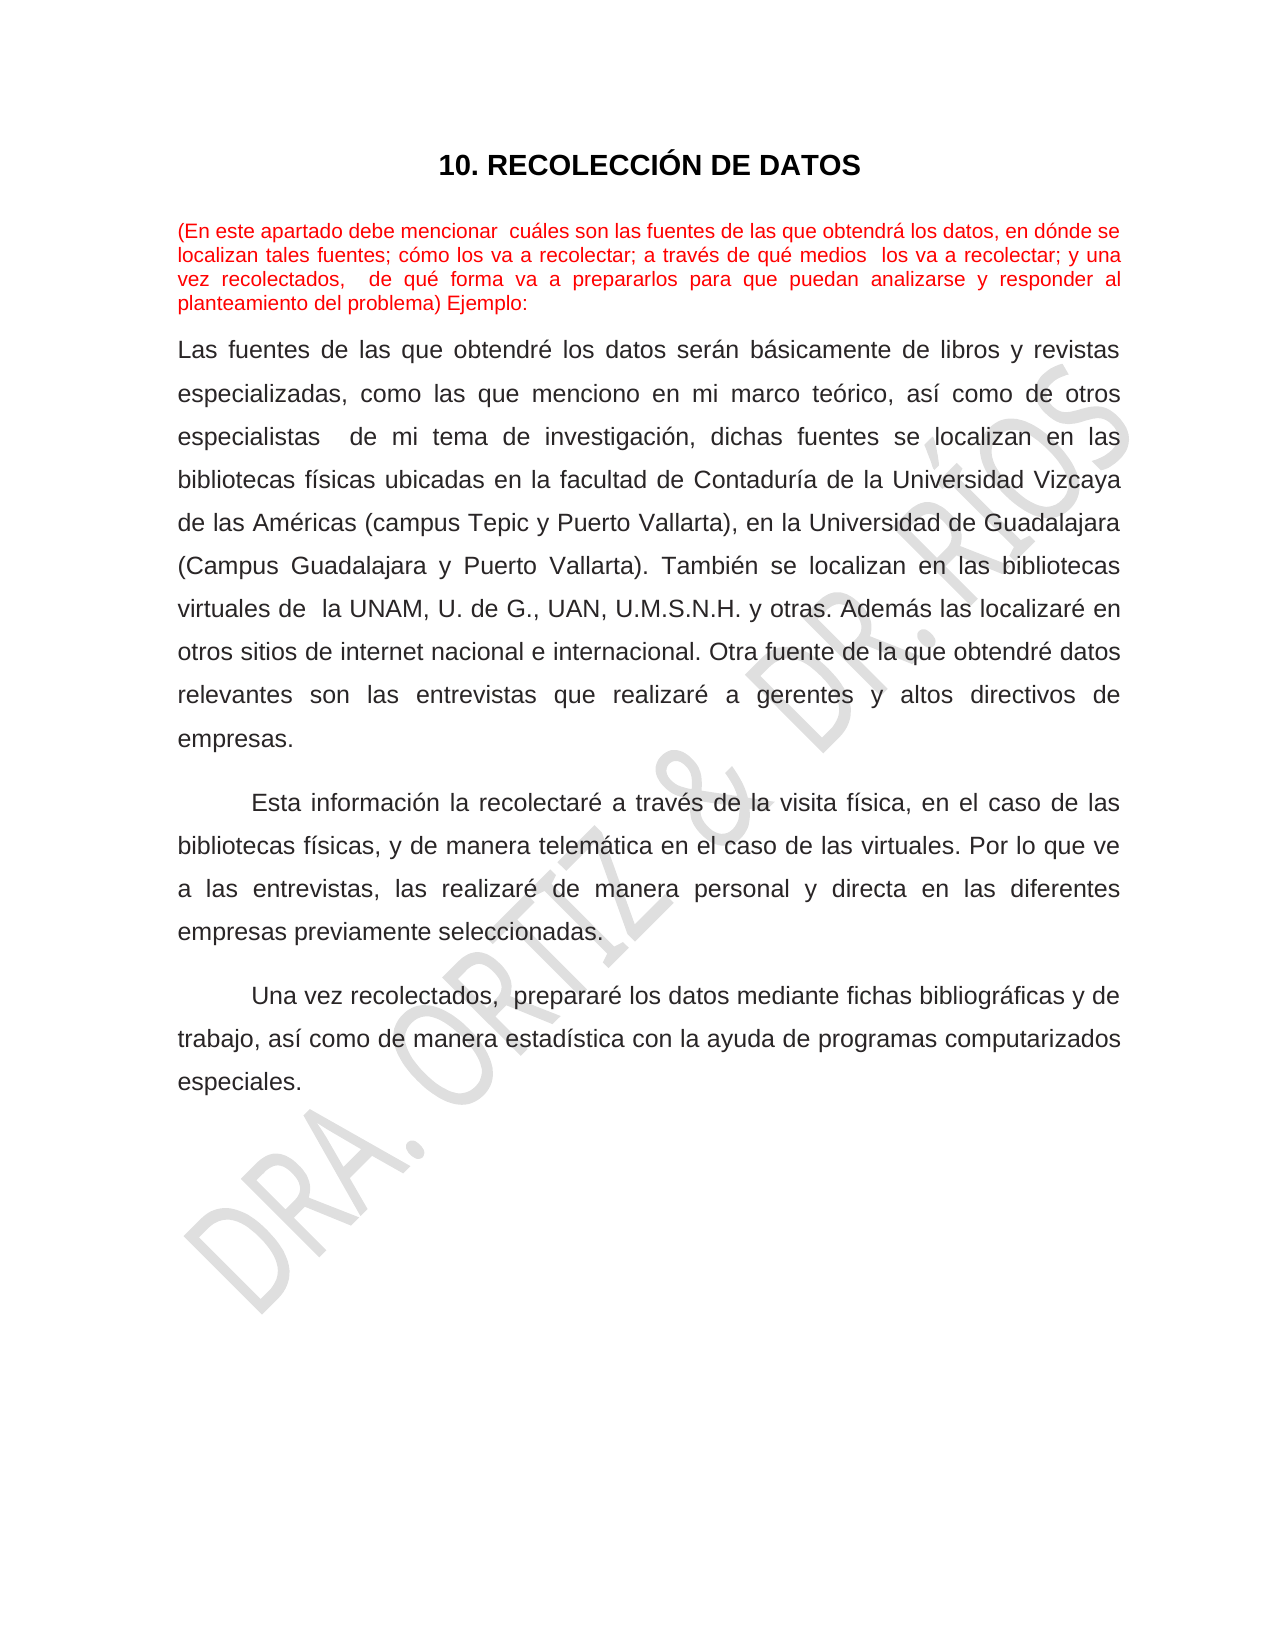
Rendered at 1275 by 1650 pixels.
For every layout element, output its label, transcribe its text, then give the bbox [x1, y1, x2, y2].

text 10. RECOLECCIÓN DE DATOS [177, 148, 1122, 181]
text Una vez recolectados, prepararé los datos mediante fichas bibliográficas y de trabajo, así como de manera estadística con la ayuda de programas computarizados especiales. [177, 981, 1122, 1096]
text Esta información la recolectaré a través de la visita física, en el caso de las bibliotecas físicas, y de manera telemática en el caso de las virtuales. Por lo que ve a las entrevistas, las realizaré de manera personal y directa en las diferentes empresas previamente seleccionadas. [177, 787, 1122, 946]
text (En este apartado debe mencionar cuáles son las fuentes de las que obtendrá los datos, en dónde se localizan tales fuentes; cómo los va a recolectar; a través de qué medios los va a recolectar; y una vez recolectados, de qué forma va a prepararlos para que puedan analizarse y responder al planteamiento del problema) Ejemplo: [177, 219, 1122, 314]
text Las fuentes de las que obtendré los datos serán básicamente de libros y revistas especializadas, como las que menciono en mi marco teórico, así como de otros especialistas de mi tema de investigación, dichas fuentes se localizan en las bibliotecas físicas ubicadas en la facultad de Contaduría de la Universidad Vizcaya de las Américas (campus Tepic y Puerto Vallarta), en la Universidad de Guadalajara (Campus Guadalajara y Puerto Vallarta). También se localizan en las bibliotecas virtuales de la UNAM, U. de G., UAN, U.M.S.N.H. y otras. Además las localizaré en otros sitios de internet nacional e internacional. Otra fuente de la que obtendré datos relevantes son las entrevistas que realizaré a gerentes y altos directivos de empresas. [177, 335, 1122, 752]
